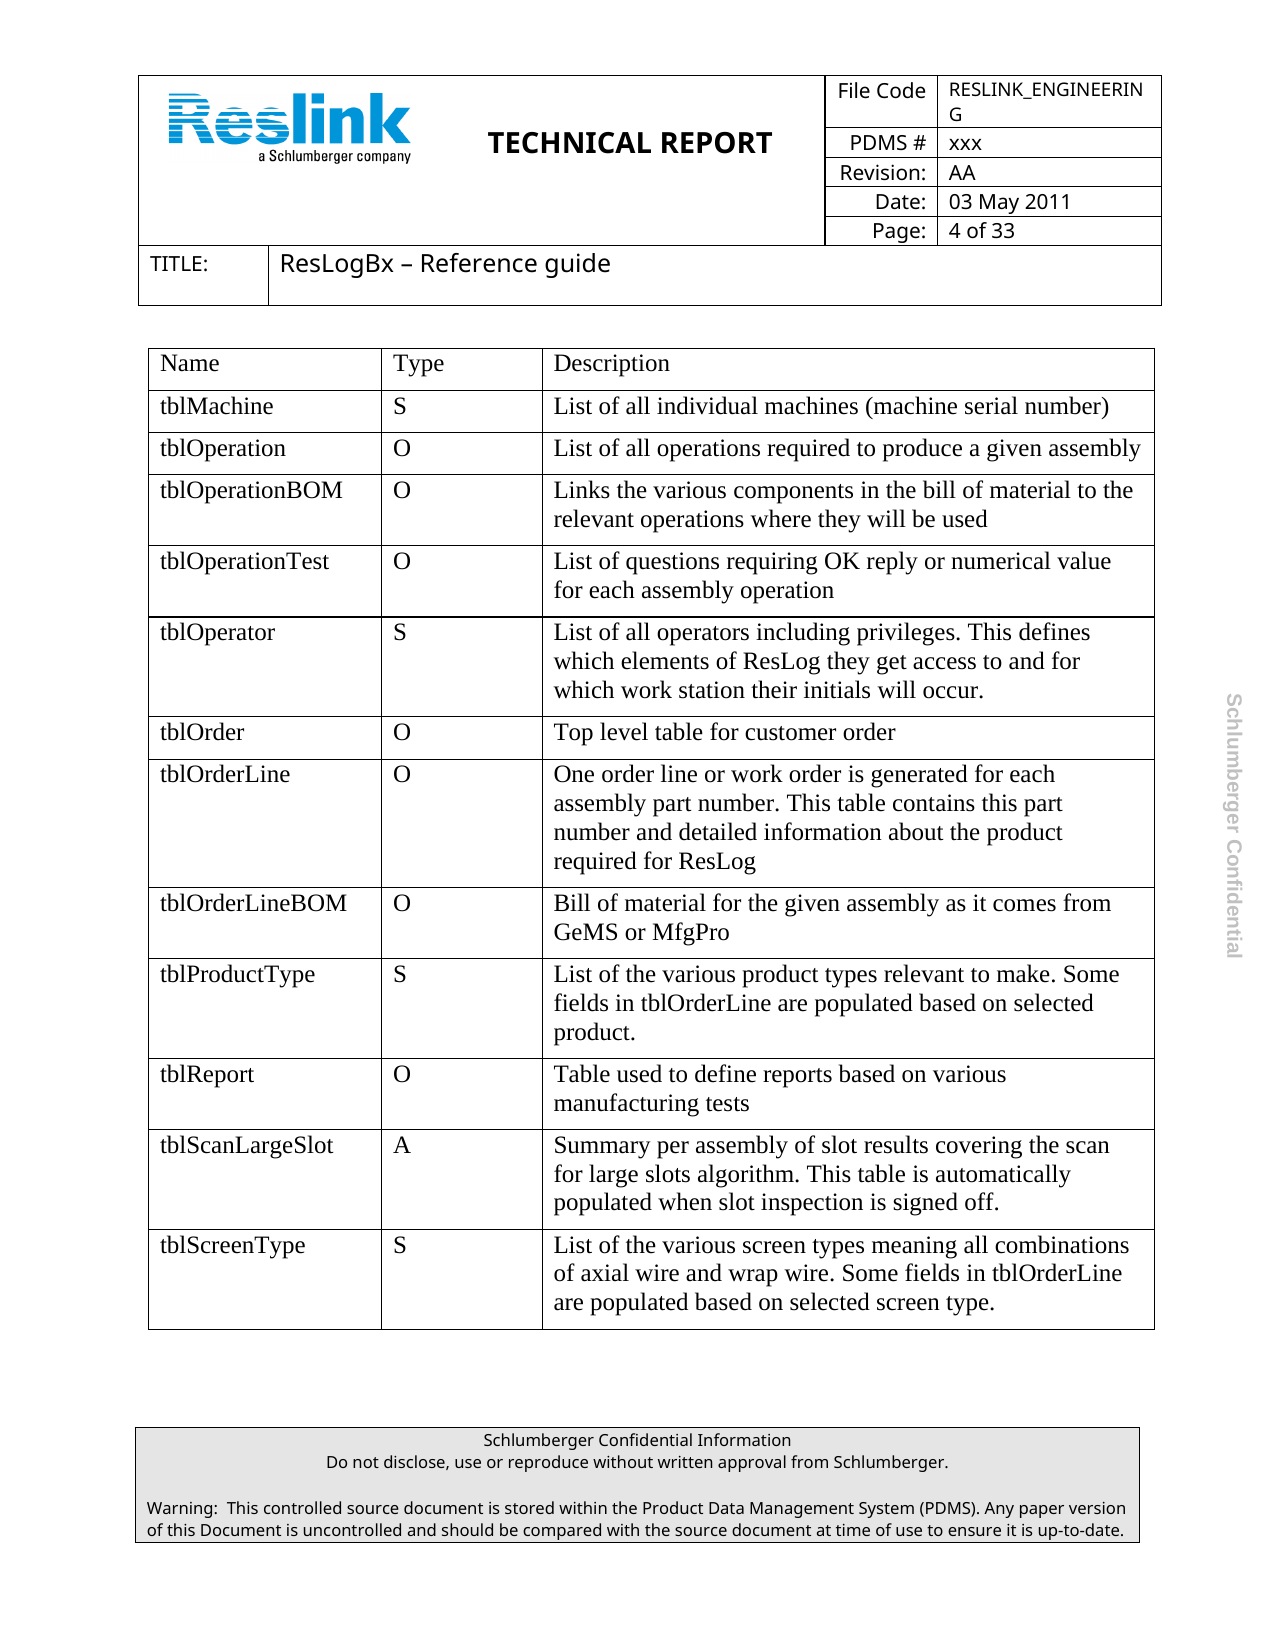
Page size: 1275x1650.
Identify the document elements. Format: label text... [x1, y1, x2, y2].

table_cell S [382, 1230, 542, 1328]
table_cell O [382, 888, 542, 958]
table_header Name [149, 349, 381, 390]
table_header Type [382, 349, 542, 390]
table_cell tblScreenType [149, 1230, 381, 1328]
table_cell O [382, 717, 542, 758]
table_cell tblOperation [149, 433, 381, 474]
table_cell O [382, 475, 542, 545]
table_cell O [382, 433, 542, 474]
picture [168, 93, 411, 164]
table_cell Top level table for customer order [543, 717, 1154, 758]
table_cell A [382, 1130, 542, 1229]
table_cell List of the various product types relevant to make. Some fields in tblOrderLine are populated based on selected product. [543, 959, 1154, 1058]
table_cell tblProductType [149, 959, 381, 1058]
table_cell Summary per assembly of slot results covering the scan for large slots algorithm. This table is automatically populated when slot inspection is signed off. [543, 1130, 1154, 1229]
table_cell O [382, 546, 542, 616]
table_cell tblOperationTest [149, 546, 381, 616]
table_cell O [382, 1059, 542, 1129]
table_cell Links the various components in the bill of material to the relevant operations where they will be used [543, 475, 1154, 545]
table_cell List of all operators including privileges. This defines which elements of ResLog they get access to and for which work station their initials will occur. [543, 618, 1154, 716]
table_cell Bill of material for the given assembly as it comes from GeMS or MfgPro [543, 888, 1154, 958]
table_cell tblReport [149, 1059, 381, 1129]
table_cell S [382, 959, 542, 1058]
table_cell tblOrder [149, 717, 381, 758]
table_cell tblScanLargeSlot [149, 1130, 381, 1229]
table_cell S [382, 618, 542, 716]
table_cell List of all operations required to produce a given assembly [543, 433, 1154, 474]
table_cell tblOperationBOM [149, 475, 381, 545]
table_cell tblOperator [149, 618, 381, 716]
table_cell One order line or work order is generated for each assembly part number. This table contains this part number and detailed information about the product required for ResLog [543, 760, 1154, 887]
table_cell List of all individual machines (machine serial number) [543, 391, 1154, 432]
table_cell List of the various screen types meaning all combinations of axial wire and wrap wire. Some fields in tblOrderLine are populated based on selected screen type. [543, 1230, 1154, 1328]
table_cell tblOrderLineBOM [149, 888, 381, 958]
table_cell List of questions requiring OK reply or numerical value for each assembly operation [543, 546, 1154, 616]
table_cell O [382, 760, 542, 887]
table_header Description [543, 349, 1154, 390]
table_cell tblMachine [149, 391, 381, 432]
table_cell Table used to define reports based on various manufacturing tests [543, 1059, 1154, 1129]
picture [383, 93, 411, 141]
table_cell S [382, 391, 542, 432]
table_cell tblOrderLine [149, 760, 381, 887]
